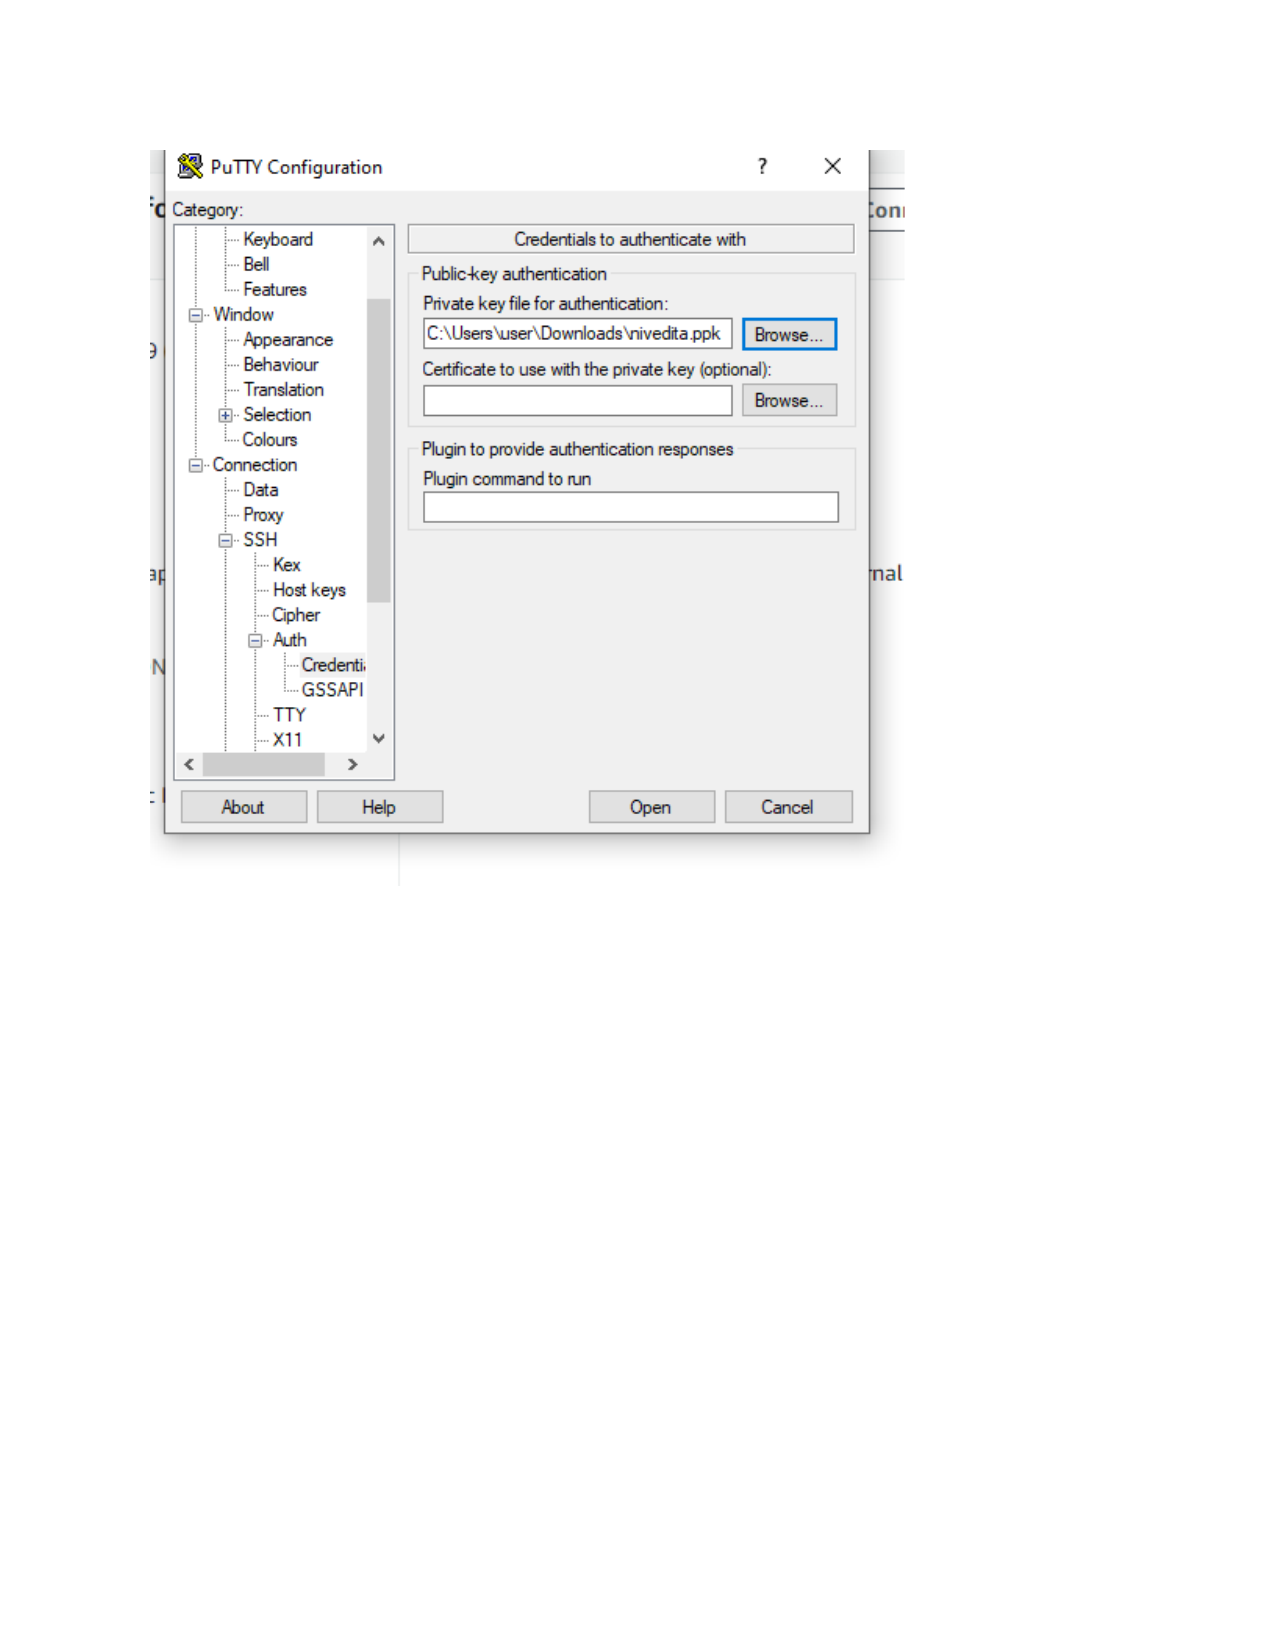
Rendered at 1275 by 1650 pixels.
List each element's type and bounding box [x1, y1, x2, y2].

picture [150, 150, 905, 886]
